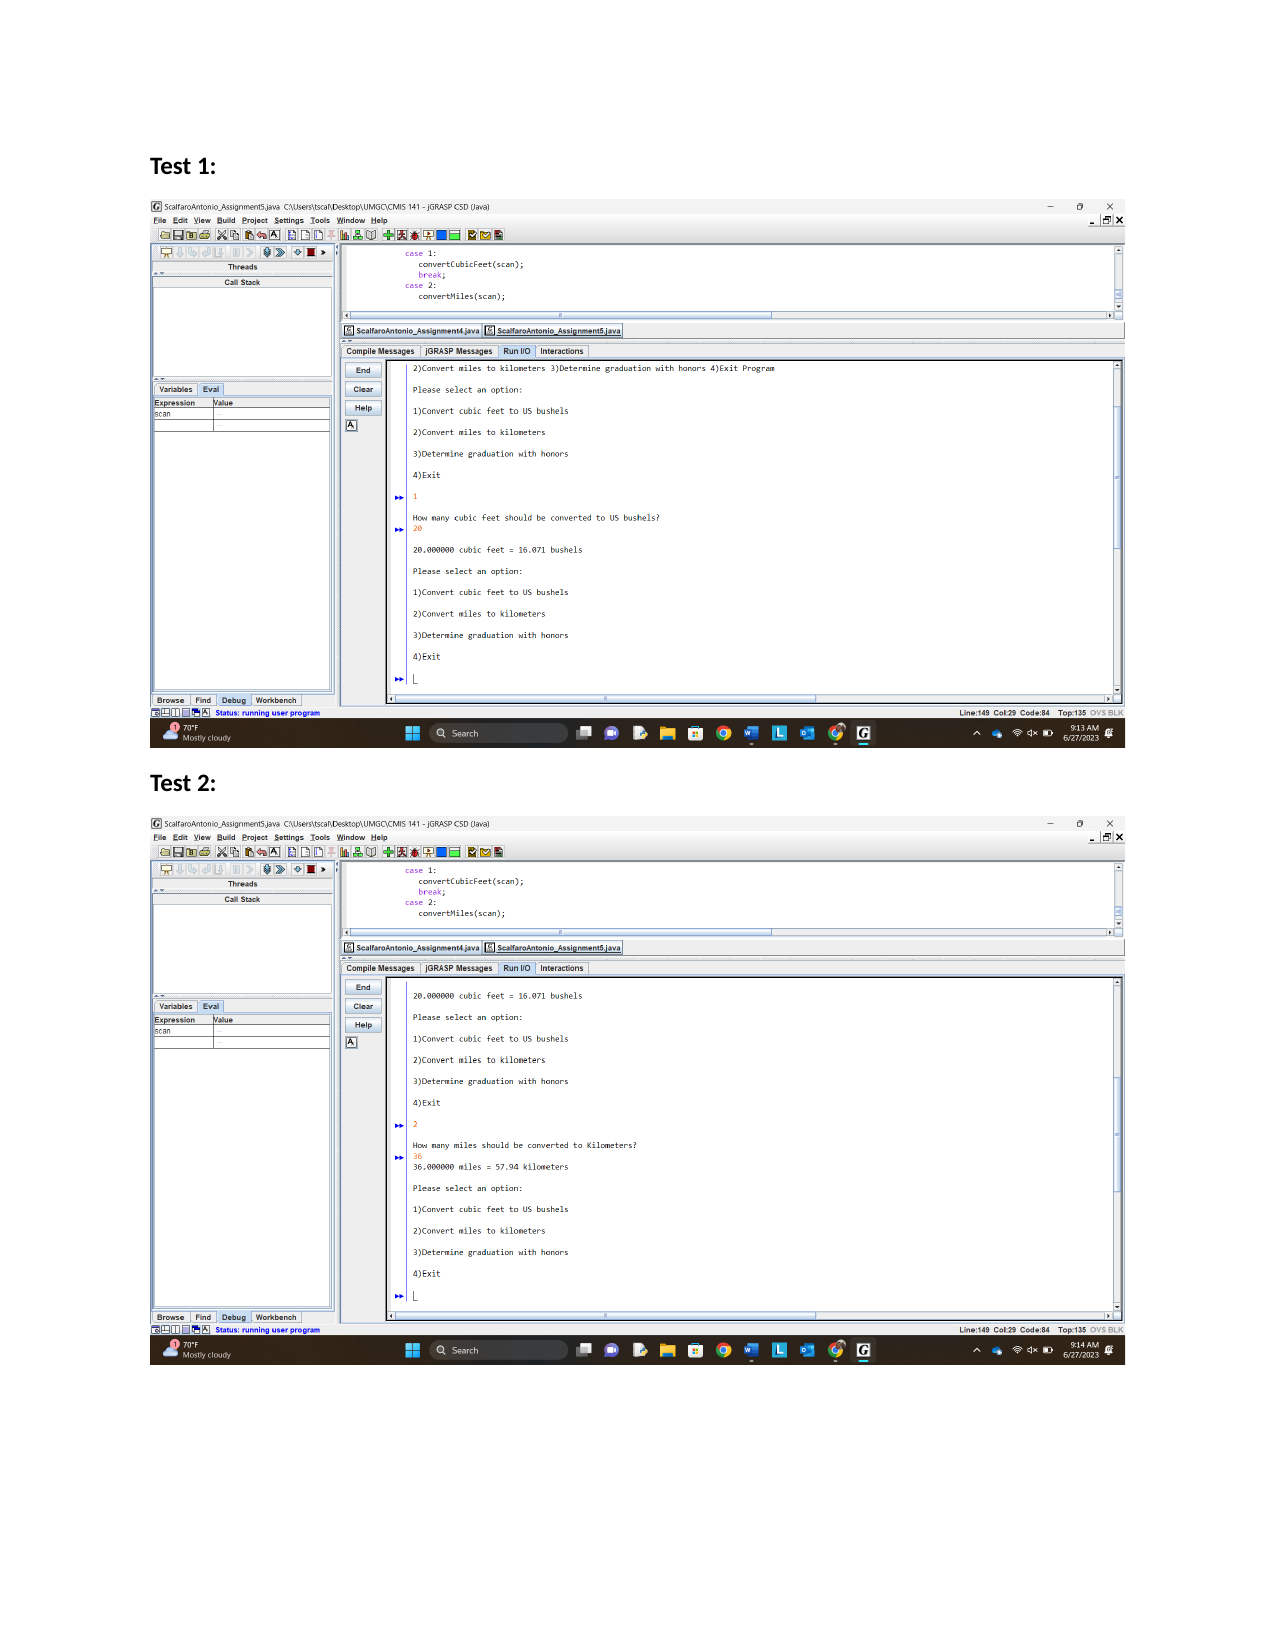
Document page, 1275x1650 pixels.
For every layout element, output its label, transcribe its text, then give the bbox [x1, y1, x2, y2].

picture [150, 199, 1125, 748]
picture [150, 816, 1125, 1365]
text Test 1: [150, 150, 1125, 181]
text Test 2: [150, 767, 1125, 797]
